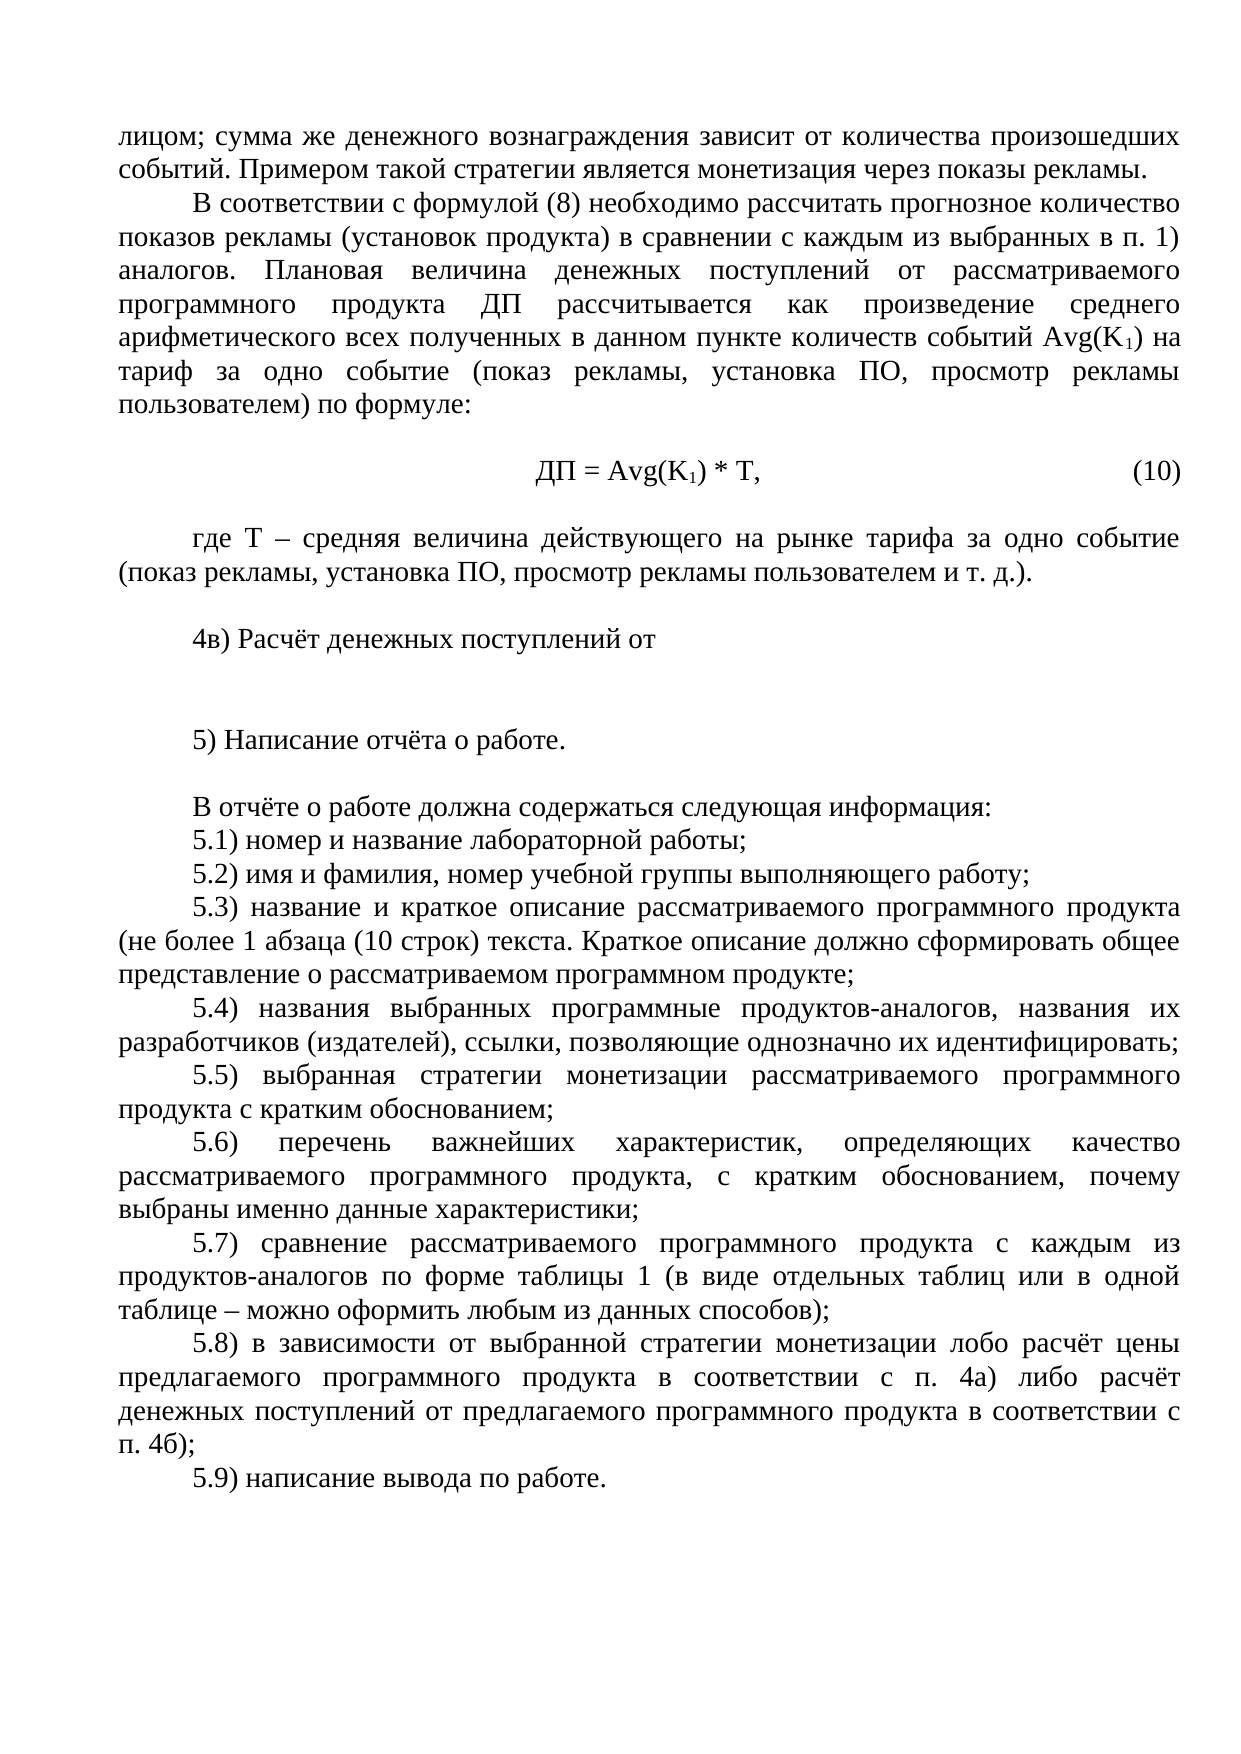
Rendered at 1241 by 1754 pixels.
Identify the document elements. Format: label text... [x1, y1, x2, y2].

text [118, 118, 1181, 185]
text 5.5) выбранная стратегии монетизации рассматриваемого программного продукта с кратким обоснованием; [118, 1057, 1181, 1124]
text где Т – средняя величина действующего на рынке тарифа за одно событие (показ рекламы, установка ПО, просмотр рекламы пользователем и т. д.). [118, 521, 1181, 588]
text 5.9) написание вывода по работе. [118, 1460, 1181, 1493]
text В соответствии с формулой (8) необходимо рассчитать прогнозное количество показов рекламы (установок продукта) в сравнении с каждым из выбранных в п. 1) аналогов. Плановая величина денежных поступлений от рассматриваемого программного продукта ДП рассчитывается как произведение среднего арифметического всех полученных в данном пункте количеств событий Avg(K1) на тариф за одно событие (показ рекламы, установка ПО, просмотр рекламы пользователем) по формуле: [118, 185, 1181, 420]
text 5.2) имя и фамилия, номер учебной группы выполняющего работу; [118, 856, 1181, 889]
text 4в) Расчёт денежных поступлений от [118, 621, 1181, 655]
text 5.3) название и краткое описание рассматриваемого программного продукта (не более 1 абзаца (10 строк) текста. Краткое описание должно сформировать общее представление о рассматриваемом программном продукте; [118, 889, 1181, 990]
text В отчёте о работе должна содержаться следующая информация: [118, 789, 1181, 822]
text 5) Написание отчёта о работе. [118, 722, 1181, 755]
text 5.4) названия выбранных программные продуктов-аналогов, названия их разработчиков (издателей), ссылки, позволяющие однозначно их идентифицировать; [118, 990, 1181, 1057]
text 5.6) перечень важнейших характеристик, определяющих качество рассматриваемого программного продукта, с кратким обоснованием, почему выбраны именно данные характеристики; [118, 1124, 1181, 1225]
text 5.1) номер и название лабораторной работы; [118, 822, 1181, 856]
text 5.7) сравнение рассматриваемого программного продукта с каждым из продуктов-аналогов по форме таблицы 1 (в виде отдельных таблиц или в одной таблице – можно оформить любым из данных способов); [118, 1225, 1181, 1326]
text ДП = Avg(K1) * T, (10) [118, 453, 1181, 487]
text 5.8) в зависимости от выбранной стратегии монетизации лобо расчёт цены предлагаемого программного продукта в соответствии с п. 4а) либо расчёт денежных поступлений от предлагаемого программного продукта в соответствии с п. 4б); [118, 1326, 1181, 1460]
